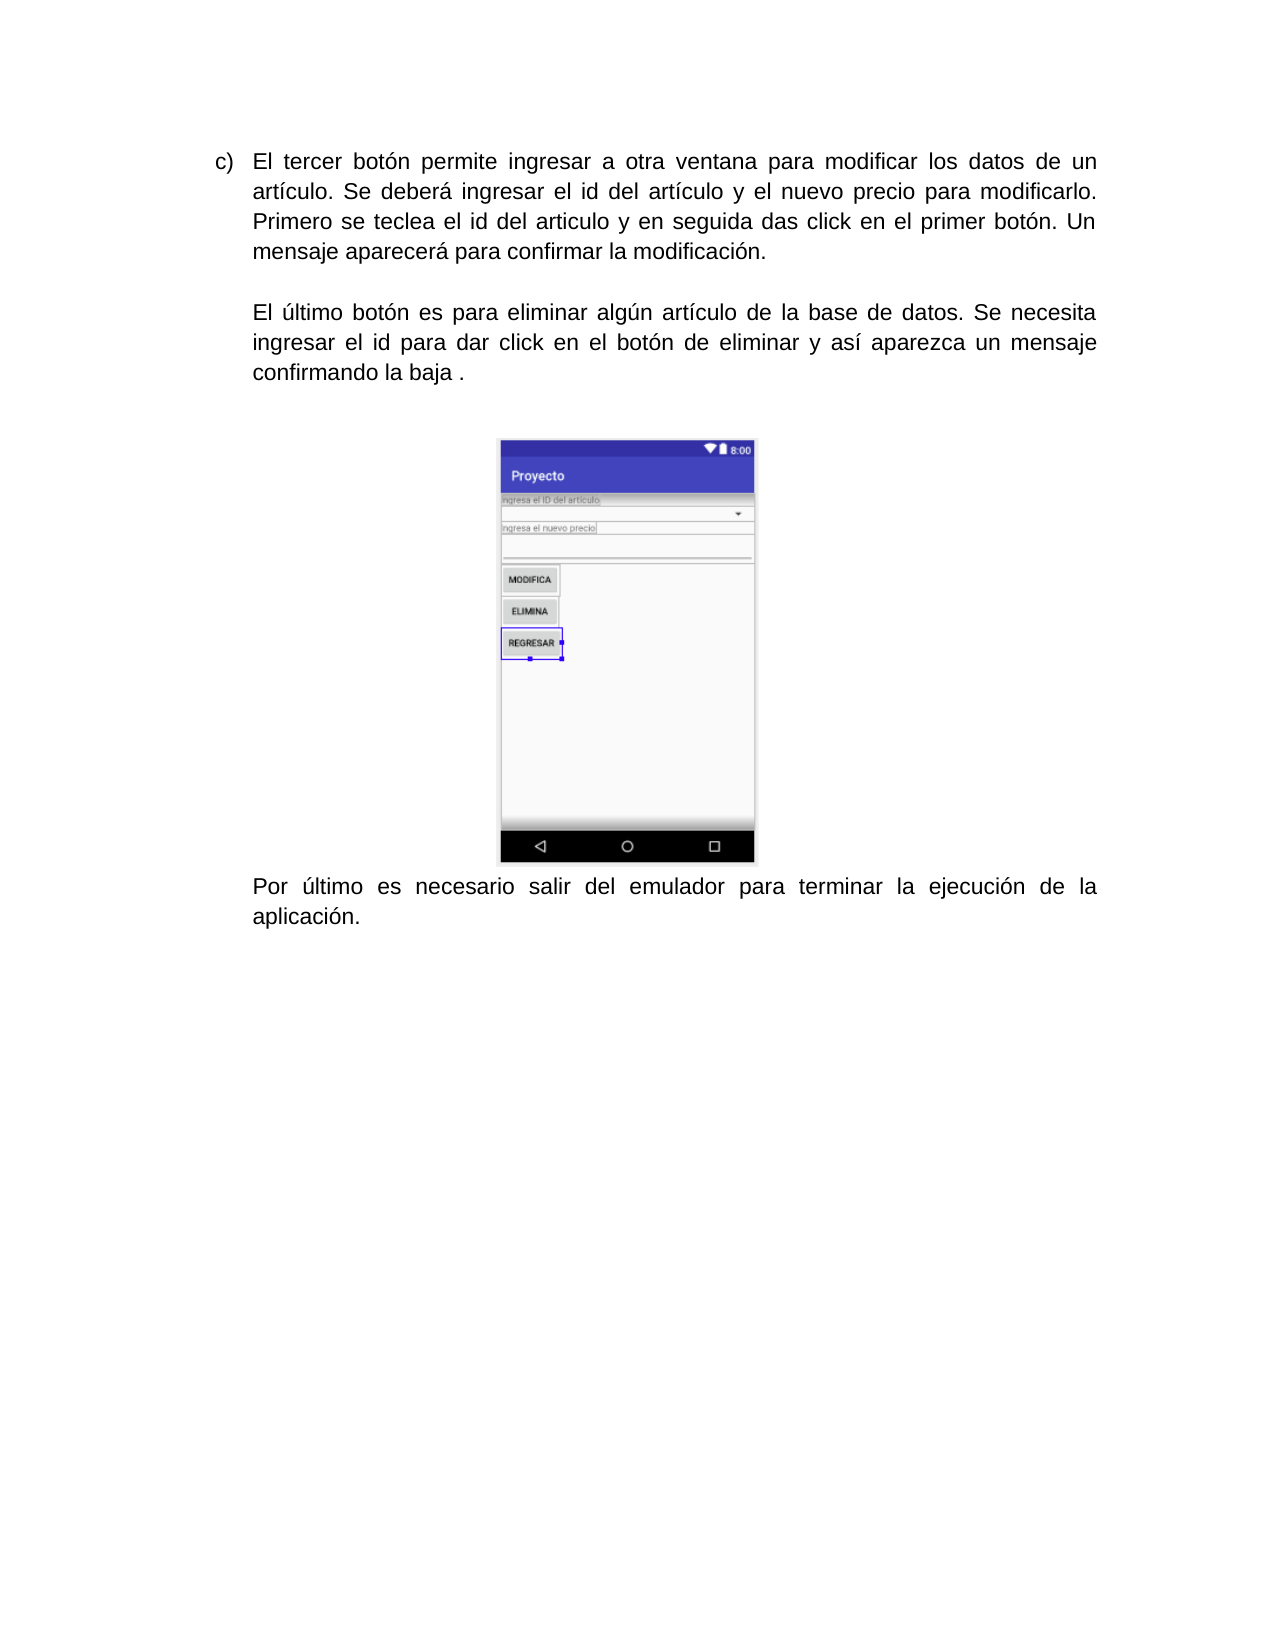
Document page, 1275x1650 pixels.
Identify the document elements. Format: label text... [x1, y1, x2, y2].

picture [496, 438, 759, 867]
list Por último es necesario salir del emulador para terminar la ejecución de la aplicación. [252, 873, 1098, 929]
list El tercer botón permite ingresar a otra ventana para modificar los datos de un artículo. Se deberá ingresar el id del artículo y el nuevo precio para modificarlo. Primero se teclea el id del articulo y en seguida das click en el primer botón. Un mensaje aparecerá para confirmar la modificación. [215, 148, 1098, 264]
list El último botón es para eliminar algún artículo de la base de datos. Se necesita ingresar el id para dar click en el botón de eliminar y así aparezca un mensaje confirmando la baja . [252, 299, 1098, 385]
